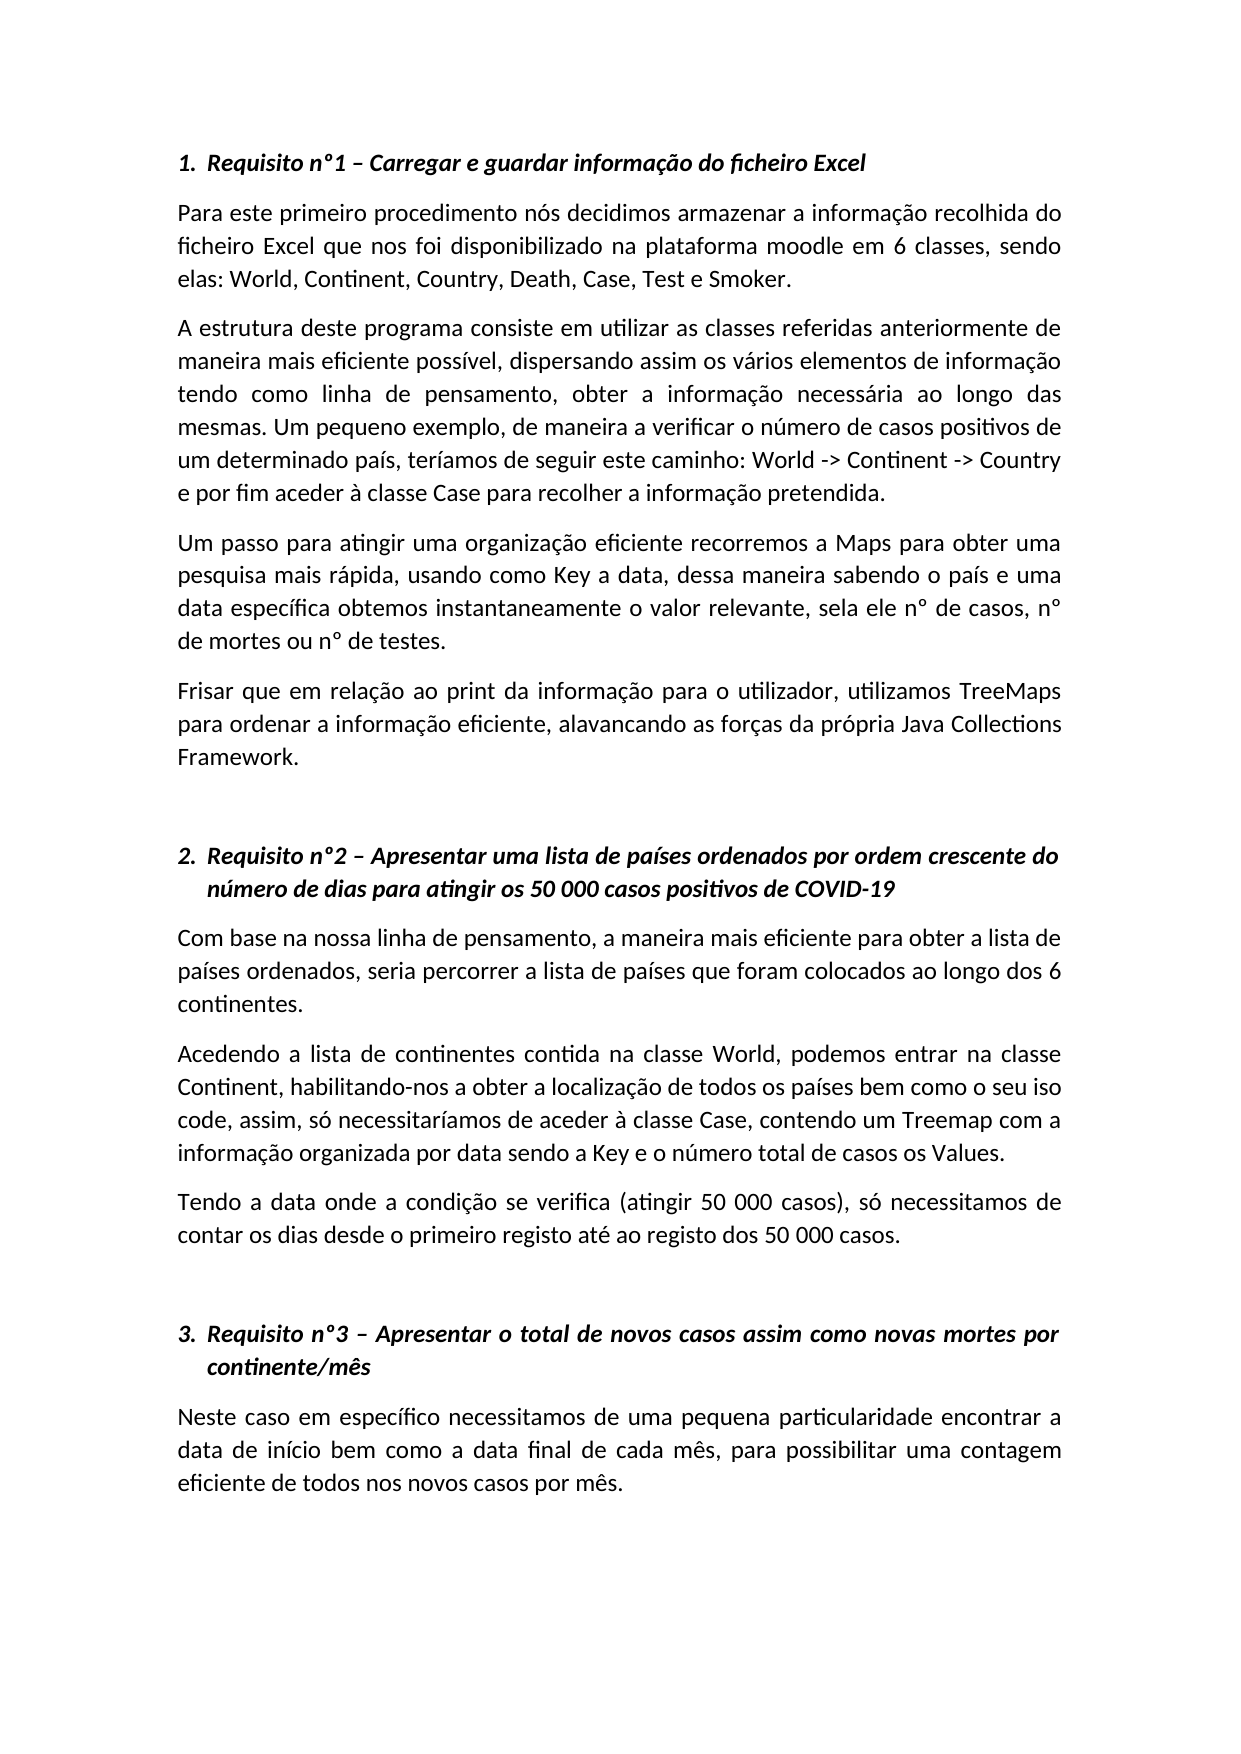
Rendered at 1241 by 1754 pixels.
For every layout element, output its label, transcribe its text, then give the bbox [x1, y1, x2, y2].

text Tendo a data onde a condição se verifica (atingir 50 000 casos), só necessitamos de contar os dias desde o primeiro registo até ao registo dos 50 000 casos. [177, 1186, 1063, 1250]
text Neste caso em específico necessitamos de uma pequena particularidade encontrar a data de início bem como a data final de cada mês, para possibilitar uma contagem eficiente de todos nos novos casos por mês. [177, 1401, 1063, 1497]
text Frisar que em relação ao print da informação para o utilizador, utilizamos TreeMaps para ordenar a informação eficiente, alavancando as forças da própria Java Collections Framework. [177, 675, 1063, 771]
list Requisito nº1 – Carregar e guardar informação do ficheiro Excel [177, 148, 1063, 178]
text A estrutura deste programa consiste em utilizar as classes referidas anteriormente de maneira mais eficiente possível, dispersando assim os vários elementos de informação tendo como linha de pensamento, obter a informação necessária ao longo das mesmas. Um pequeno exemplo, de maneira a verificar o número de casos positivos de um determinado país, teríamos de seguir este caminho: World -> Continent -> Country e por fim aceder à classe Case para recolher a informação pretendida. [177, 313, 1063, 508]
text Com base na nossa linha de pensamento, a maneira mais eficiente para obter a lista de países ordenados, seria percorrer a lista de países que foram colocados ao longo dos 6 continentes. [177, 923, 1063, 1019]
list Requisito nº2 – Apresentar uma lista de países ordenados por ordem crescente do número de dias para atingir os 50 000 casos positivos de COVID-19 [177, 840, 1063, 903]
list Requisito nº3 – Apresentar o total de novos casos assim como novas mortes por continente/mês [177, 1318, 1063, 1382]
text Acedendo a lista de continentes contida na classe World, podemos entrar na classe Continent, habilitando-nos a obter a localização de todos os países bem como o seu iso code, assim, só necessitaríamos de aceder à classe Case, contendo um Treemap com a informação organizada por data sendo a Key e o número total de casos os Values. [177, 1038, 1063, 1167]
text Um passo para atingir uma organização eficiente recorremos a Maps para obter uma pesquisa mais rápida, usando como Key a data, dessa maneira sabendo o país e uma data específica obtemos instantaneamente o valor relevante, sela ele nº de casos, nº de mortes ou nº de testes. [177, 527, 1063, 656]
text Para este primeiro procedimento nós decidimos armazenar a informação recolhida do ficheiro Excel que nos foi disponibilizado na plataforma moodle em 6 classes, sendo elas: World, Continent, Country, Death, Case, Test e Smoker. [177, 197, 1063, 293]
